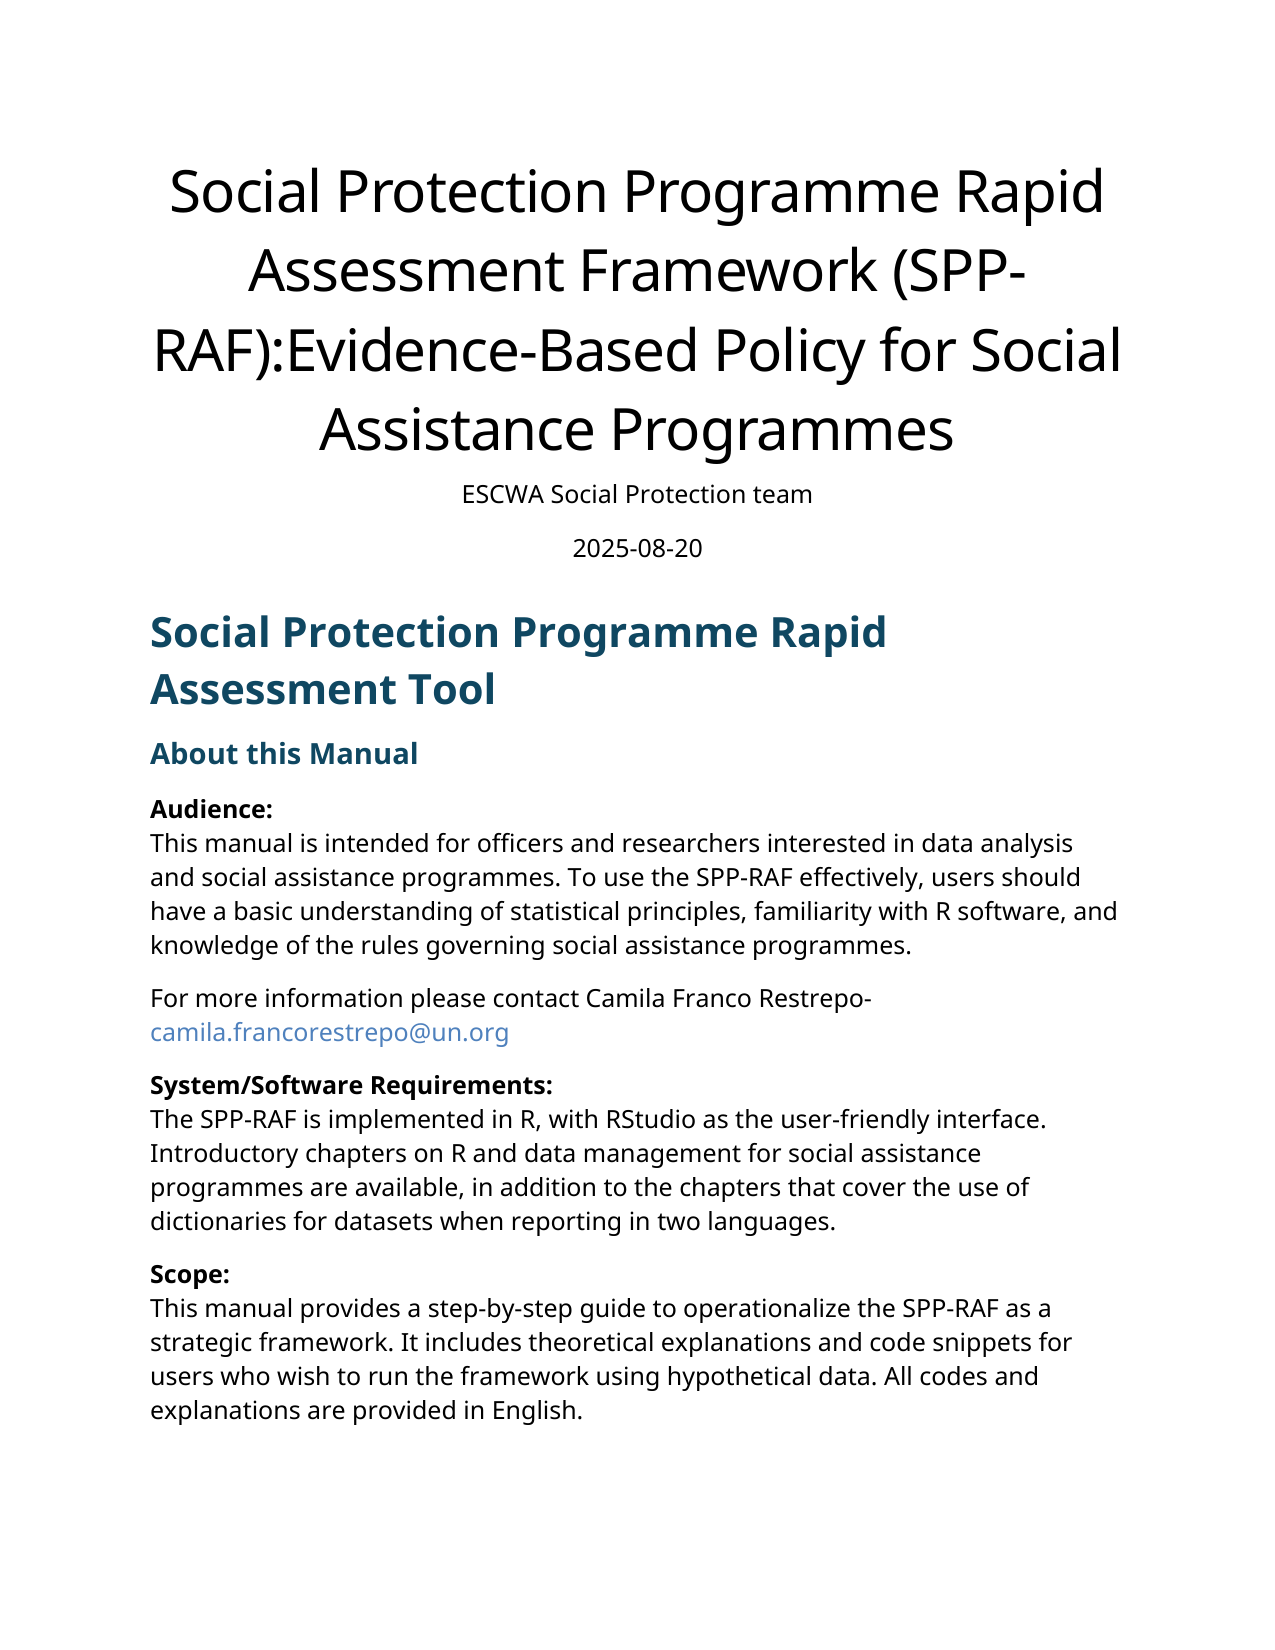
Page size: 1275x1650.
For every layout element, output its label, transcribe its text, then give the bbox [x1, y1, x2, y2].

text ESCWA Social Protection team [150, 476, 1125, 510]
text Scope: This manual provides a step-by-step guide to operationalize the SPP-RAF as a strategic framework. It includes theoretical explanations and code snippets for users who wish to run the framework using hypothetical data. All codes and explanations are provided in English. [150, 1256, 1125, 1427]
subtitle Social Protection Programme Rapid Assessment Tool [150, 603, 1125, 716]
text 2025-08-20 [150, 531, 1125, 565]
text System/Software Requirements: The SPP-RAF is implemented in R, with RStudio as the user-friendly interface. Introductory chapters on R and data management for social assistance programmes are available, in addition to the chapters that cover the use of dictionaries for datasets when reporting in two languages. [150, 1067, 1125, 1238]
text Audience: This manual is intended for officers and researchers interested in data analysis and social assistance programmes. To use the SPP-RAF effectively, users should have a basic understanding of statistical principles, familiarity with R software, and knowledge of the rules governing social assistance programmes. [150, 791, 1125, 962]
subtitle About this Manual [150, 733, 1125, 773]
title Social Protection Programme Rapid Assessment Framework (SPP-RAF):Evidence-Based Policy for Social Assistance Programmes [150, 150, 1125, 468]
text For more information please contact Camila Franco Restrepo- camila.francorestrepo@un.org [150, 980, 1125, 1048]
